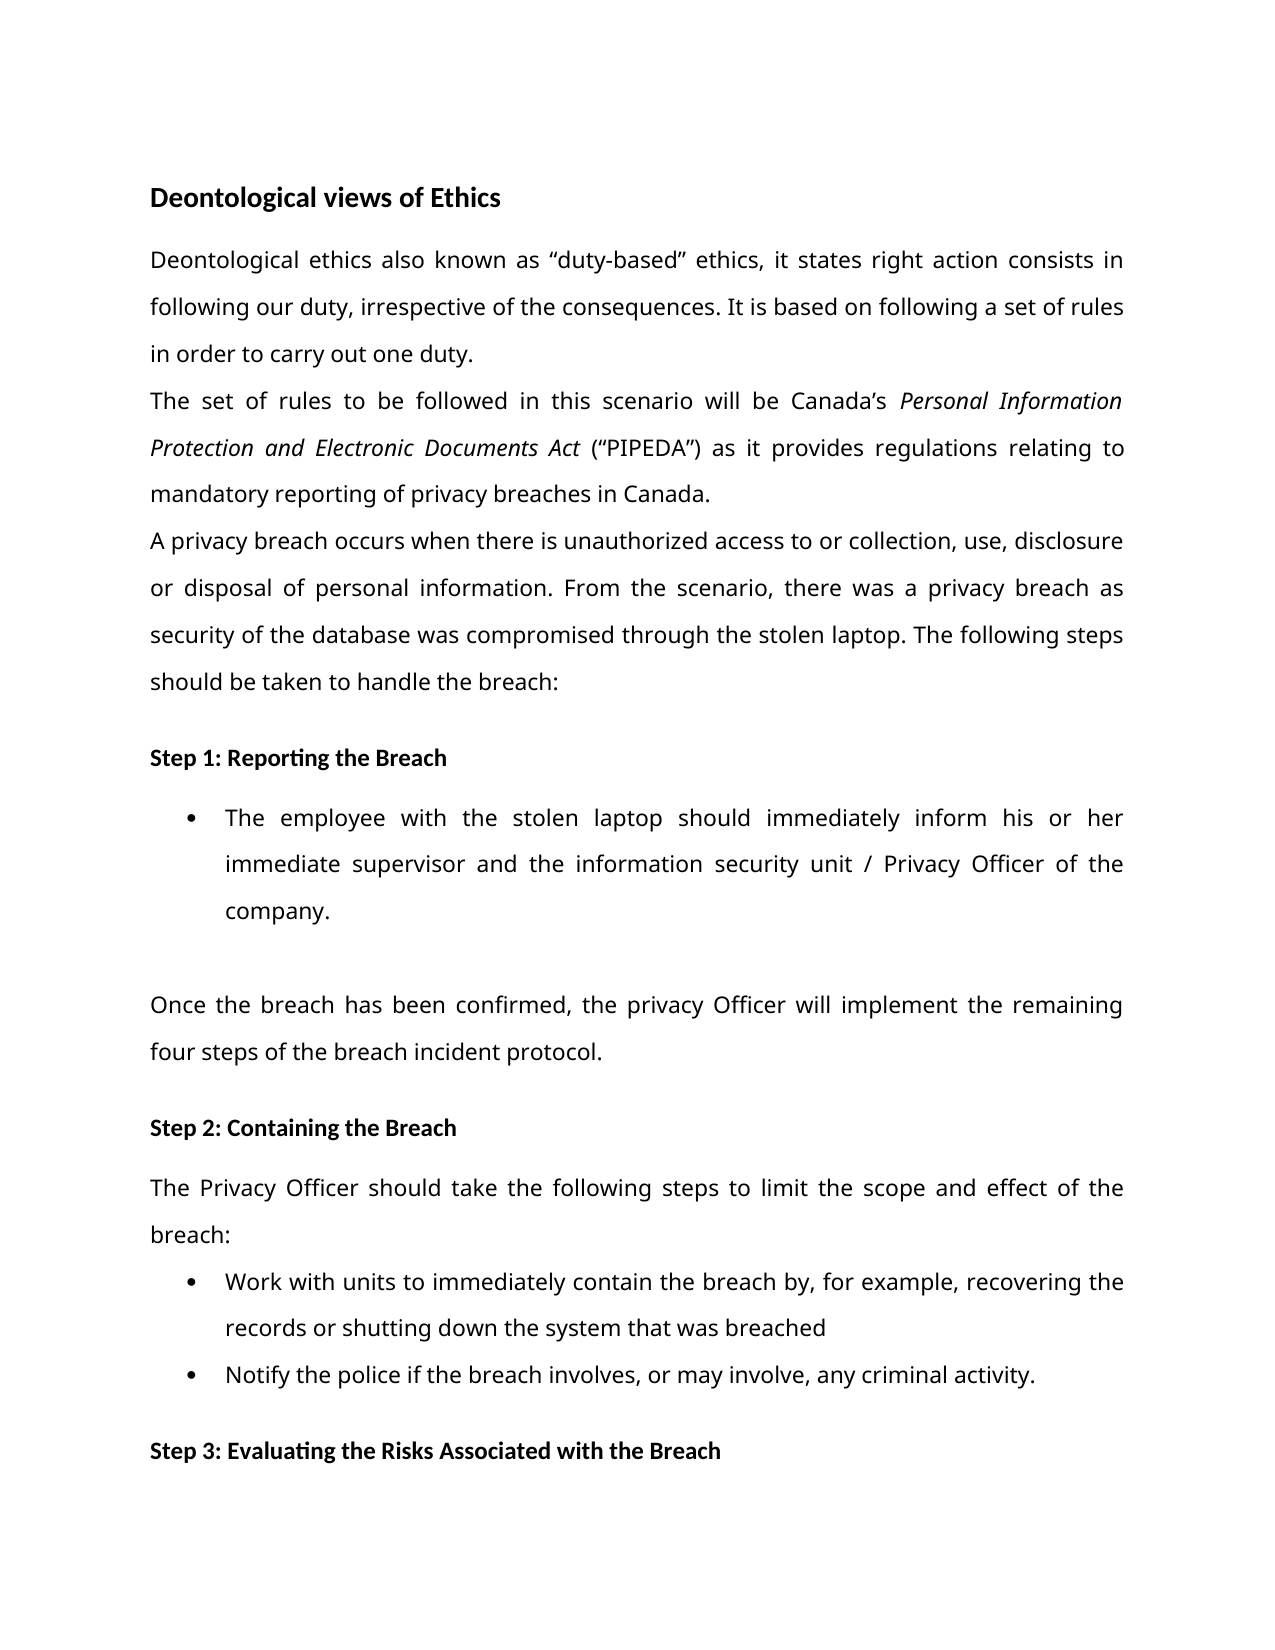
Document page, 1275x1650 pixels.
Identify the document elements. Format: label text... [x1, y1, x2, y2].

text Once the breach has been confirmed, the privacy Officer will implement the remaining four steps of the breach incident protocol. [150, 989, 1125, 1067]
text A privacy breach occurs when there is unauthorized access to or collection, use, disclosure or disposal of personal information. From the scenario, there was a privacy breach as security of the database was compromised through the stolen laptop. The following steps should be taken to handle the breach: [150, 525, 1125, 697]
text Deontological ethics also known as “duty-based” ethics, it states right action consists in following our duty, irrespective of the consequences. It is based on following a set of rules in order to carry out one duty. [150, 244, 1125, 369]
subtitle Step 3: Evaluating the Risks Associated with the Breach [150, 1435, 1125, 1466]
text The set of rules to be followed in this scenario will be Canada’s Personal Information Protection and Electronic Documents Act (“PIPEDA”) as it provides regulations relating to mandatory reporting of privacy breaches in Canada. [150, 384, 1125, 509]
subtitle Deontological views of Ethics [150, 179, 1125, 215]
list Notify the police if the breach involves, or may involve, any criminal activity. [187, 1359, 1125, 1390]
text The Privacy Officer should take the following steps to limit the scope and effect of the breach: [150, 1172, 1125, 1250]
subtitle Step 2: Containing the Breach [150, 1112, 1125, 1142]
subtitle Step 1: Reporting the Breach [150, 742, 1125, 772]
list The employee with the stolen laptop should immediately inform his or her immediate supervisor and the information security unit / Privacy Officer of the company. [187, 802, 1125, 927]
list Work with units to immediately contain the breach by, for example, recovering the records or shutting down the system that was breached [187, 1265, 1125, 1343]
